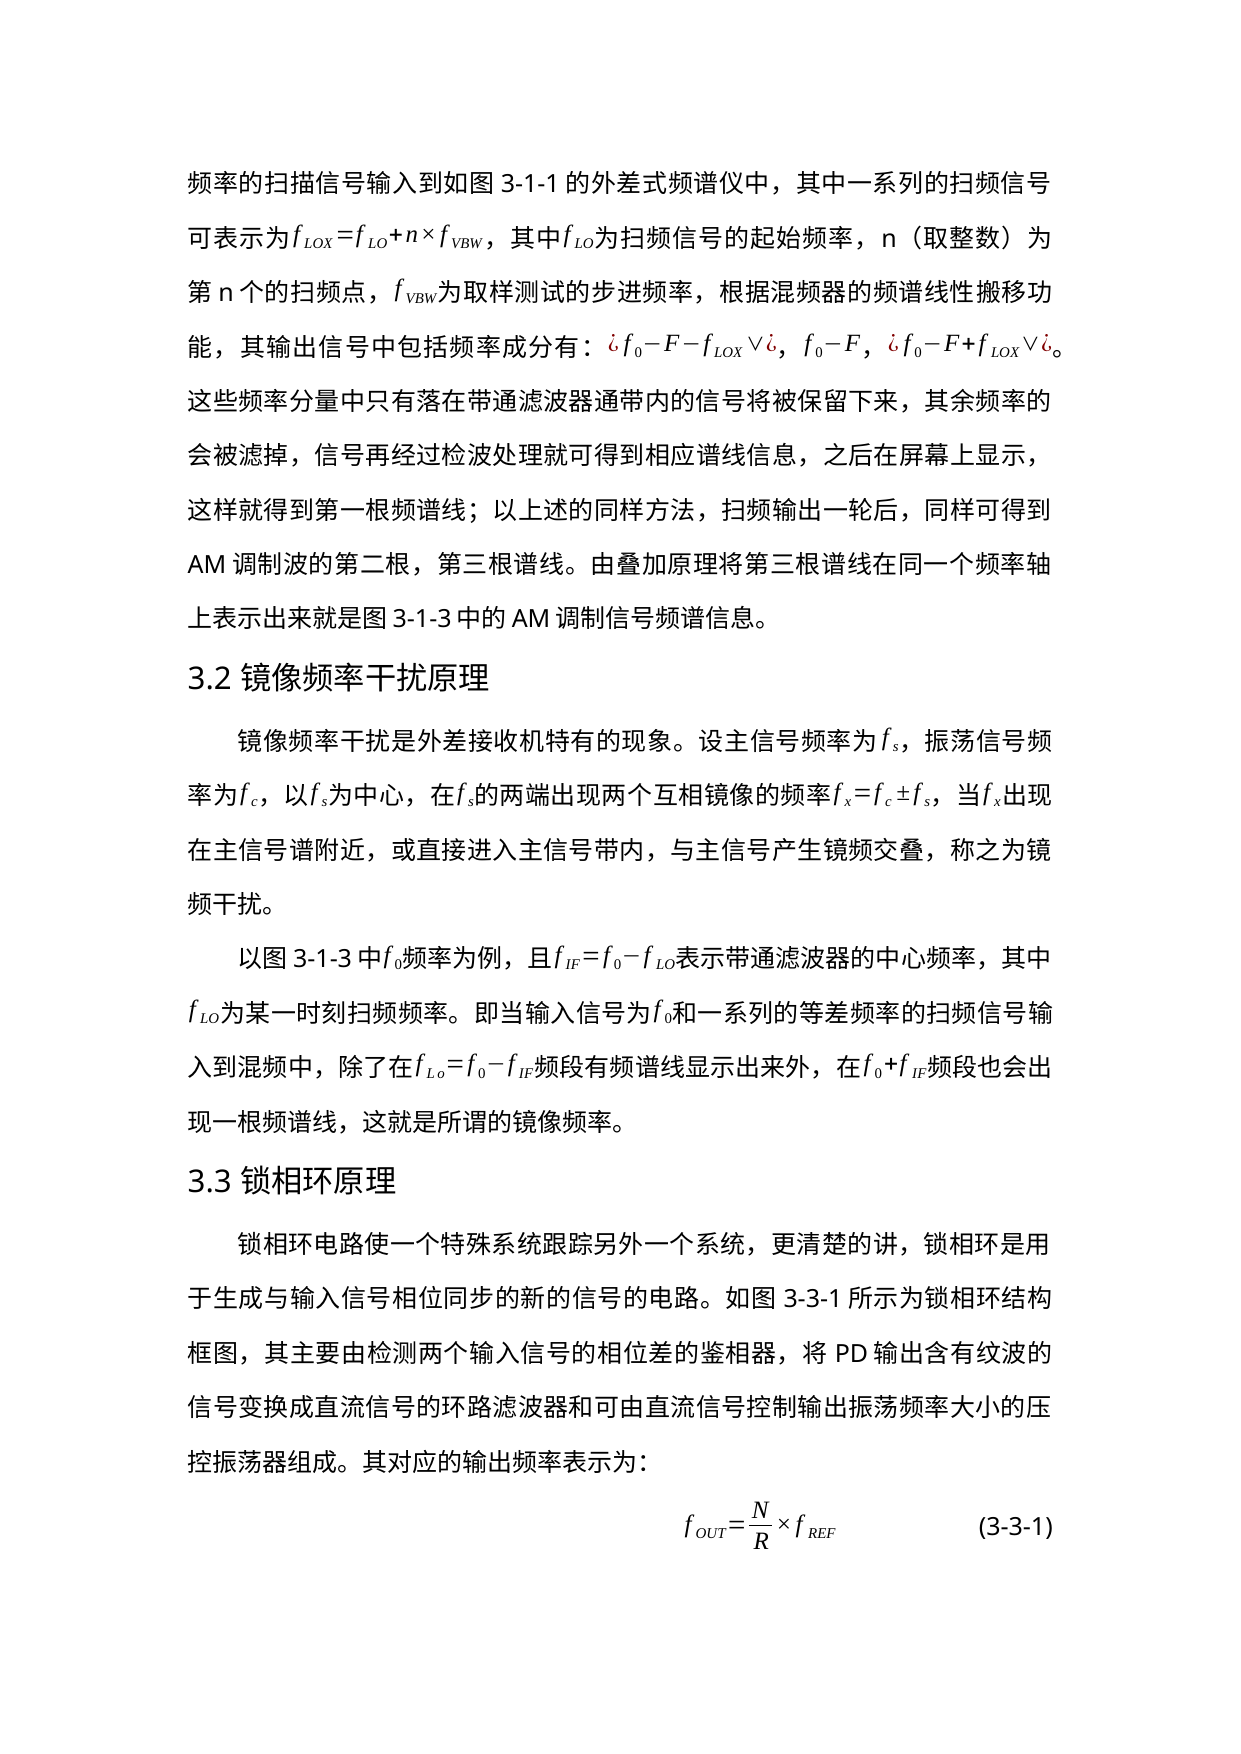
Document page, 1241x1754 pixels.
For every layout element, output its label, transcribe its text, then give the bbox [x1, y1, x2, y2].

subtitle 3.3 锁相环原理 [187, 1156, 1053, 1202]
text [187, 164, 1053, 635]
text (3-3-1) [187, 1496, 1053, 1555]
subtitle 3.2 镜像频率干扰原理 [187, 653, 1053, 699]
text 以图3-1-3中频率为例，且表示带通滤波器的中心频率，其中为某一时刻扫频频率。即当输入信号为和一系列的等差频率的扫频信号输入到混频中，除了在频段有频谱线显示出来外，在频段也会出现一根频谱线，这就是所谓的镜像频率。 [187, 939, 1053, 1138]
text 锁相环电路使一个特殊系统跟踪另外一个系统，更清楚的讲，锁相环是用于生成与输入信号相位同步的新的信号的电路。如图3-3-1所示为锁相环结构框图，其主要由检测两个输入信号的相位差的鉴相器，将PD输出含有纹波的信号变换成直流信号的环路滤波器和可由直流信号控制输出振荡频率大小的压控振荡器组成。其对应的输出频率表示为： [187, 1224, 1053, 1478]
text 镜像频率干扰是外差接收机特有的现象。设主信号频率为，振荡信号频率为，以为中心，在的两端出现两个互相镜像的频率，当出现在主信号谱附近，或直接进入主信号带内，与主信号产生镜频交叠，称之为镜频干扰。 [187, 721, 1053, 921]
